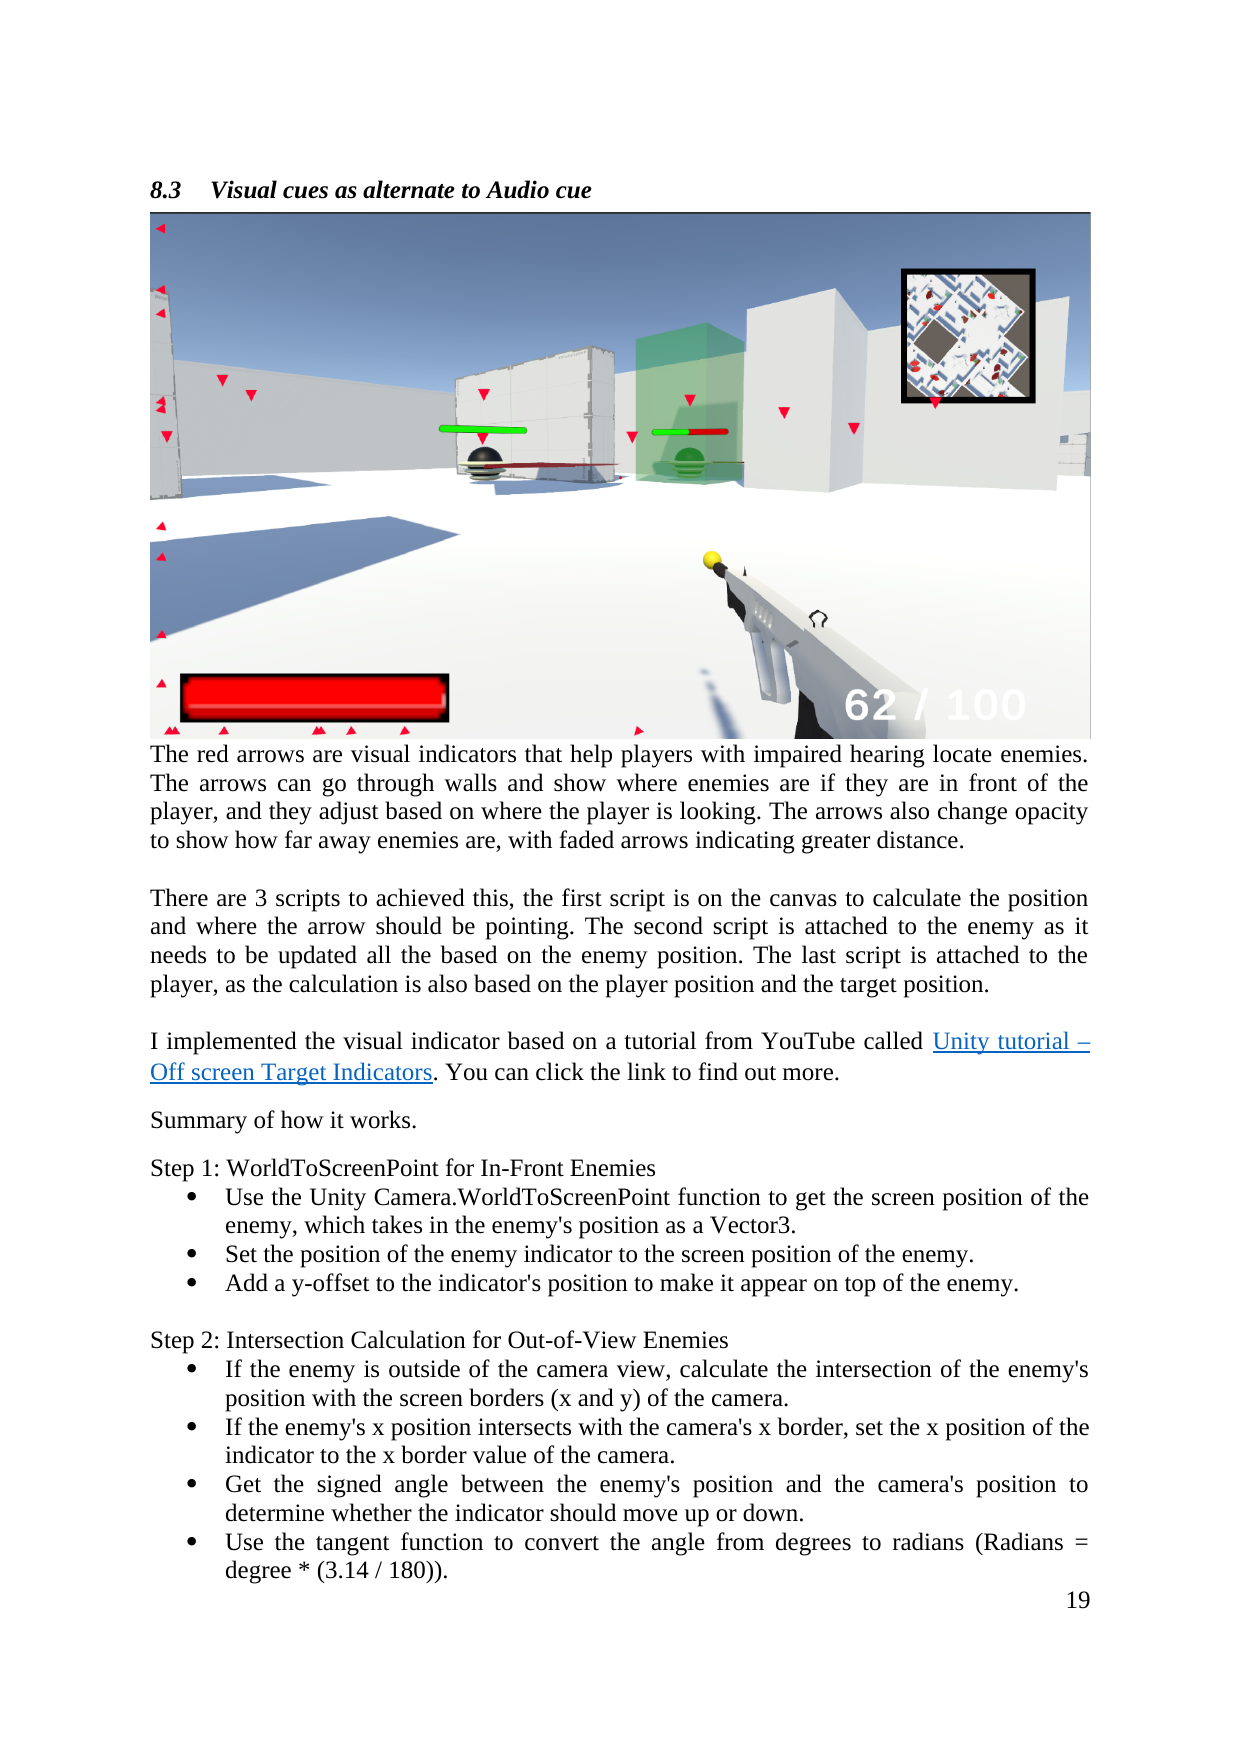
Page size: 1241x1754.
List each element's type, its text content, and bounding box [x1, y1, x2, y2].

list If the enemy's x position intersects with the camera's x border, set the x position of the indicator to the x border value of the camera. [187, 1412, 1090, 1469]
list Use the Unity Camera.WorldToScreenPoint function to get the screen position of the enemy, which takes in the enemy's position as a Vector3. [187, 1182, 1090, 1239]
list If the enemy is outside of the camera view, calculate the intersection of the enemy's position with the screen borders (x and y) of the camera. [187, 1354, 1090, 1412]
text The red arrows are visual indicators that help players with impaired hearing locate enemies. The arrows can go through walls and show where enemies are if they are in front of the player, and they adjust based on where the player is looking. The arrows also change opacity to show how far away enemies are, with faded arrows indicating greater distance. [150, 739, 1090, 854]
list Set the position of the enemy indicator to the screen position of the enemy. [187, 1239, 1090, 1268]
text Step 1: WorldToScreenPoint for In-Front Enemies [150, 1153, 1090, 1182]
text Step 2: Intersection Calculation for Out-of-View Enemies [150, 1325, 1090, 1354]
text I implemented the visual indicator based on a tutorial from YouTube called Unity tutorial – Off screen Target Indicators. You can click the link to find out more. [150, 1026, 1090, 1086]
list Add a y-offset to the indicator's position to make it appear on top of the enemy. [187, 1268, 1090, 1297]
list Get the signed angle between the enemy's position and the camera's position to determine whether the indicator should move up or down. [187, 1469, 1090, 1527]
text There are 3 scripts to achieved this, the first script is on the canvas to calculate the position and where the arrow should be pointing. The second script is attached to the enemy as it needs to be updated all the based on the enemy position. The last script is attached to the player, as the calculation is also based on the player position and the target position. [150, 883, 1090, 998]
subtitle Visual cues as alternate to Audio cue [150, 175, 1090, 204]
text Summary of how it works. [150, 1105, 1090, 1134]
list Use the tangent function to convert the angle from degrees to radians (Radians = degree * (3.14 / 180)). [187, 1527, 1090, 1584]
picture [150, 212, 1091, 739]
